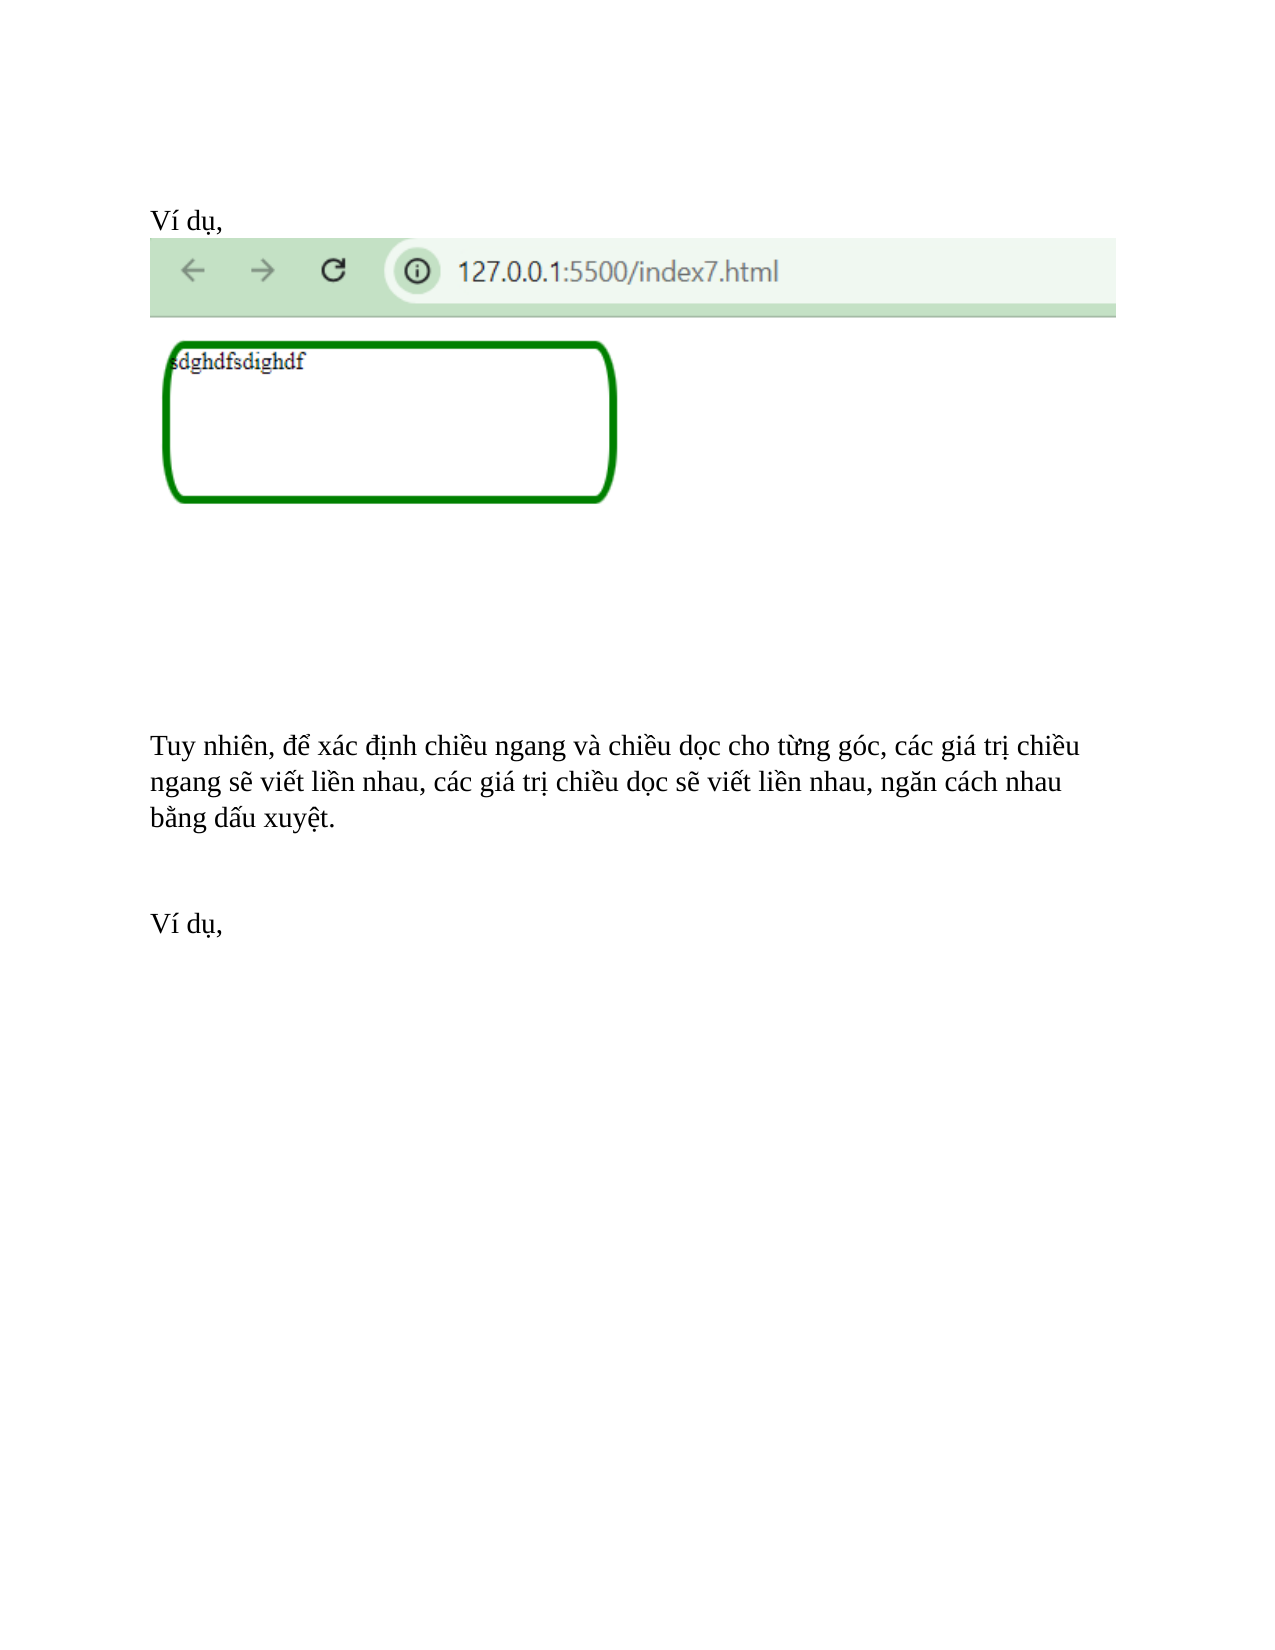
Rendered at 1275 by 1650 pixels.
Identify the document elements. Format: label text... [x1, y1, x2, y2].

text Ví dụ, [150, 906, 1125, 939]
text Tuy nhiên, để xác định chiều ngang và chiều dọc cho từng góc, các giá trị chiều ngang sẽ viết liền nhau, các giá trị chiều dọc sẽ viết liền nhau, ngăn cách nhau bằng dấu xuyệt. [150, 728, 1125, 834]
picture [150, 238, 1116, 709]
